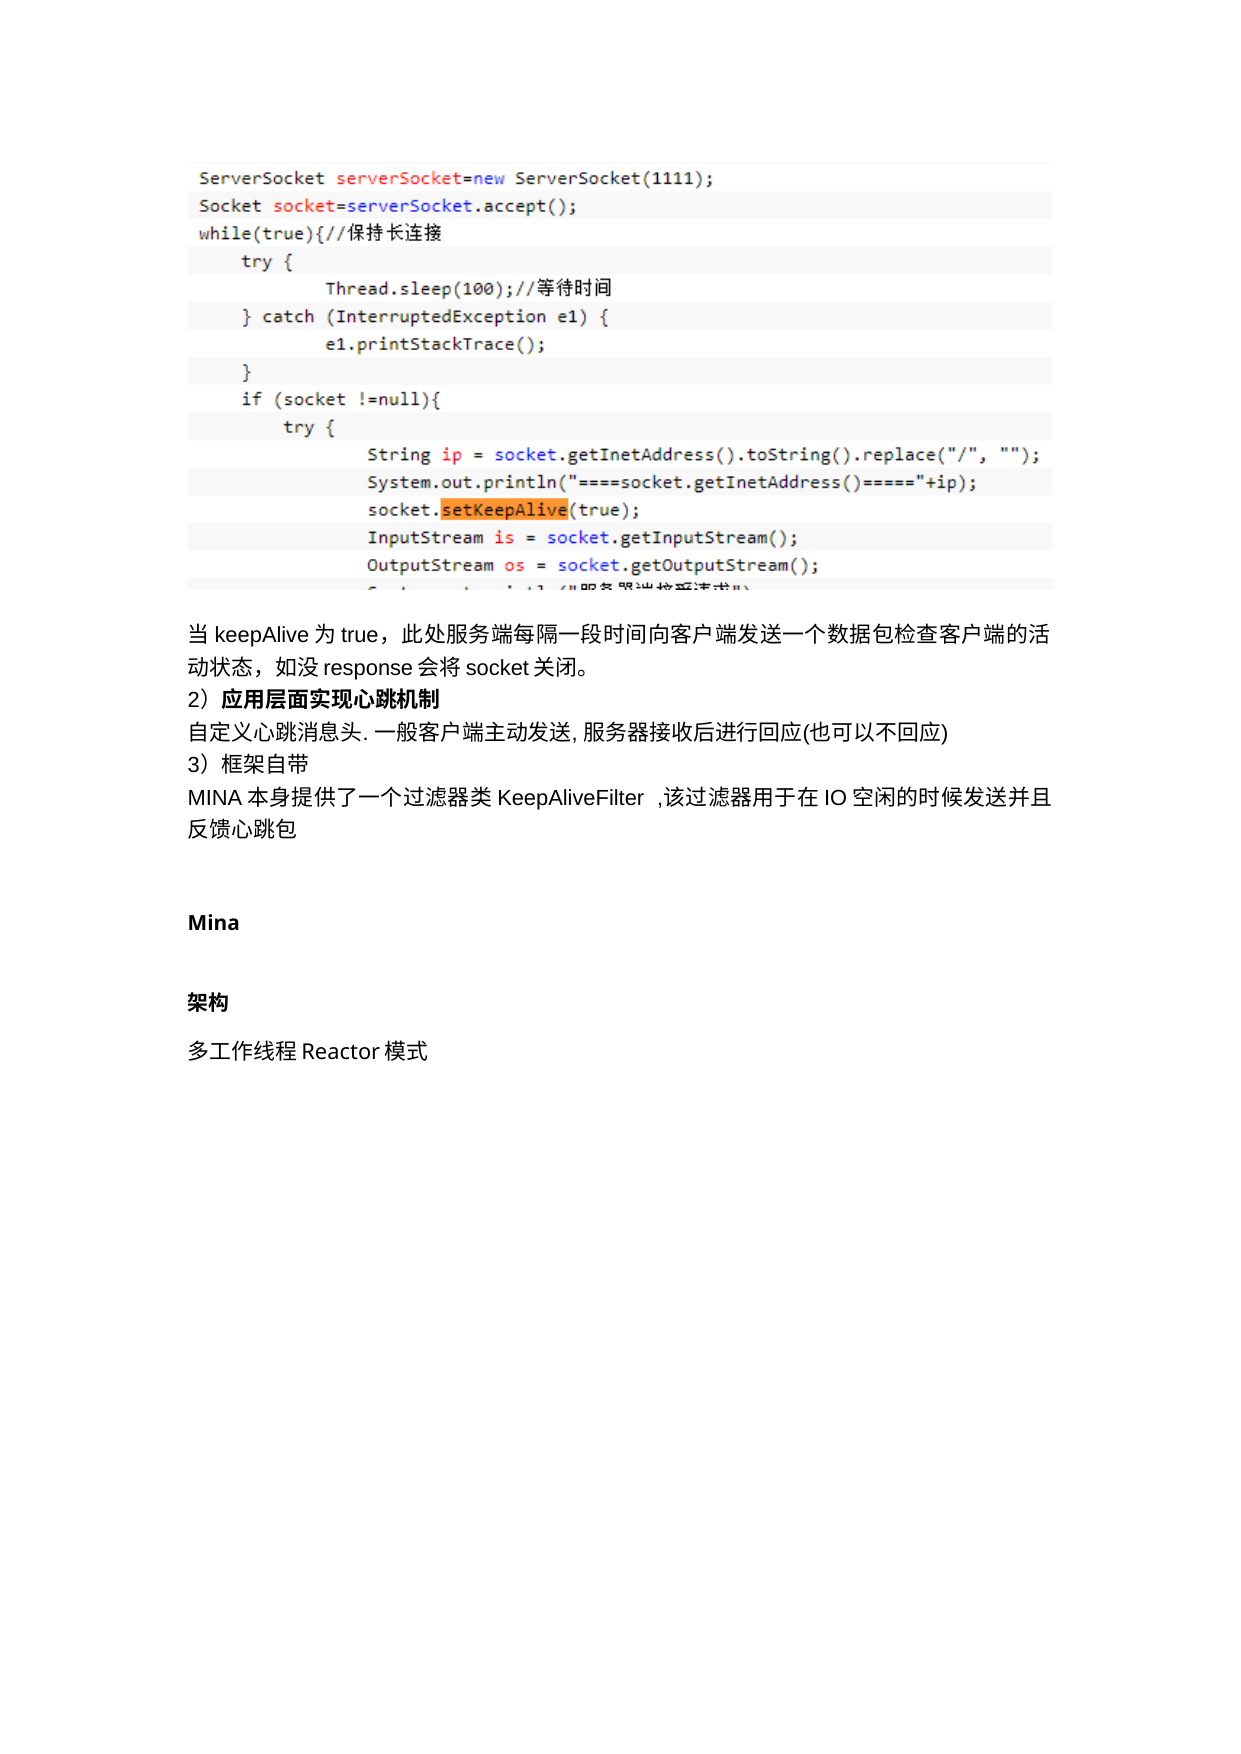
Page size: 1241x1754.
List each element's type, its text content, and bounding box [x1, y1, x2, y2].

text MINA本身提供了一个过滤器类KeepAliveFilter ,该过滤器用于在IO空闲的时候发送并且反馈心跳包 [187, 779, 1053, 844]
subtitle Mina [187, 906, 1053, 939]
text 当keepAlive为true，此处服务端每隔一段时间向客户端发送一个数据包检查客户端的活动状态，如没response会将socket关闭。 [187, 617, 1053, 682]
text 3）框架自带 [187, 747, 1053, 779]
text 2）应用层面实现心跳机制 [187, 682, 1053, 714]
text 多工作线程Reactor模式 [187, 1033, 1053, 1066]
text 自定义心跳消息头. 一般客户端主动发送, 服务器接收后进行回应(也可以不回应) [187, 714, 1053, 747]
text 架构 [187, 985, 1053, 1017]
picture [187, 162, 1053, 590]
